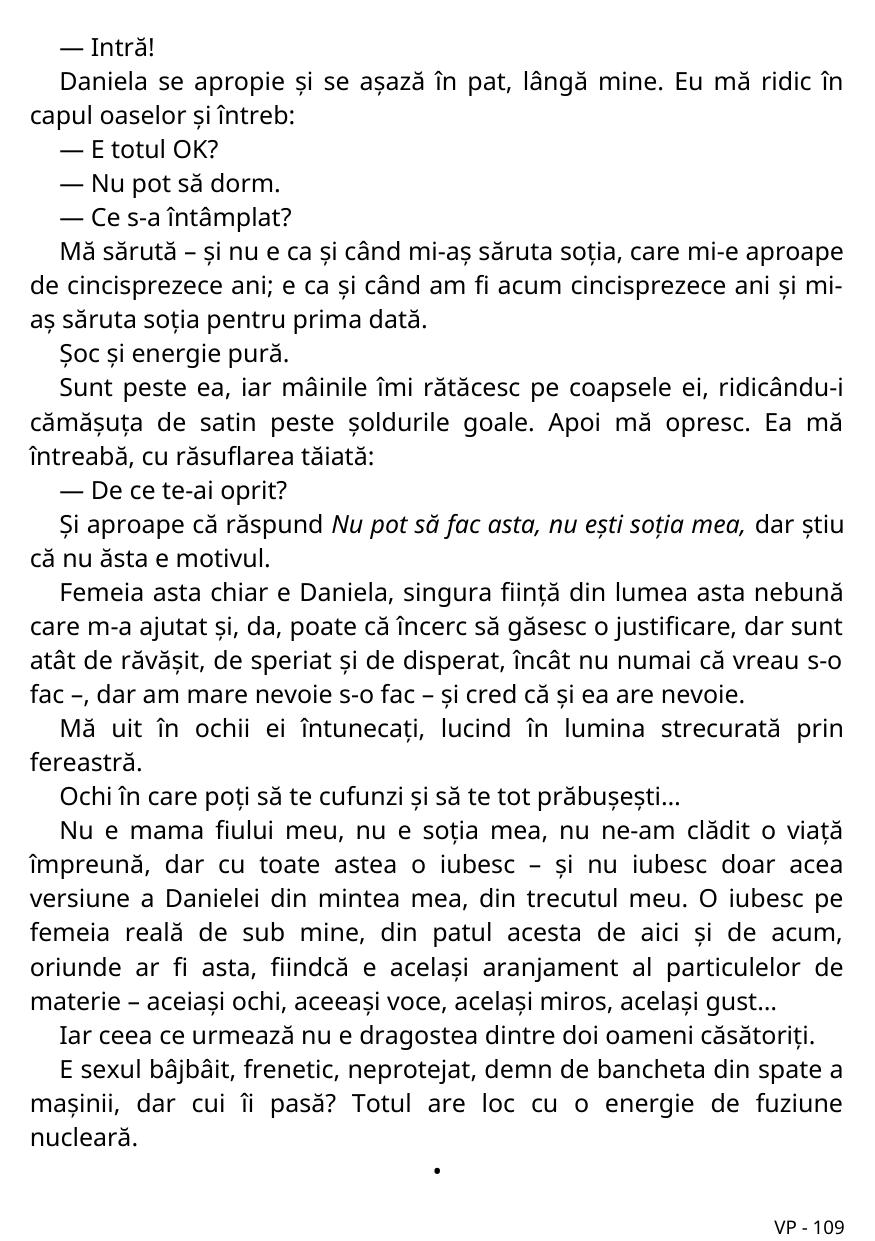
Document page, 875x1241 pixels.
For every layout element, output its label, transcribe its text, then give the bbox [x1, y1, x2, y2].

text — E totul OK? [29, 132, 844, 166]
text Șoc și energie pură. [29, 336, 844, 370]
text Mă uit în ochii ei întunecați, lucind în lumina strecurată prin fereastră. [29, 711, 844, 779]
text Nu e mama fiului meu, nu e soția mea, nu ne-am clădit o viață împreună, dar cu toate astea o iubesc – și nu iubesc doar acea versiune a Danielei din mintea mea, din trecutul meu. O iubesc pe femeia reală de sub mine, din patul acesta de aici și de acum, oriunde ar fi asta, fiindcă e același aranjament al particulelor de materie – aceiași ochi, aceeași voce, același miros, același gust… [29, 813, 844, 1017]
text Femeia asta chiar e Daniela, singura ființă din lumea asta nebună care m-a ajutat și, da, poate că încerc să găsesc o justificare, dar sunt atât de răvășit, de speriat și de disperat, încât nu numai că vreau s-o fac –, dar am mare nevoie s-o fac – și cred că și ea are nevoie. [29, 574, 844, 711]
text E sexul bâjbâit, frenetic, neprotejat, demn de bancheta din spate a mașinii, dar cui îi pasă? Totul are loc cu o energie de fuziune nucleară. [29, 1051, 844, 1153]
text Și aproape că răspund Nu pot să fac asta, nu ești soția mea, dar știu că nu ăsta e motivul. [29, 506, 844, 574]
text — De ce te-ai oprit? [29, 472, 844, 506]
text — Intră! [29, 29, 844, 63]
text Daniela se apropie și se așază în pat, lângă mine. Eu mă ridic în capul oaselor și întreb: [29, 63, 844, 132]
text — Nu pot să dorm. [29, 166, 844, 200]
text Sunt peste ea, iar mâinile îmi rătăcesc pe coapsele ei, ridicându-i cămășuța de satin peste șoldurile goale. Apoi mă opresc. Ea mă întreabă, cu răsuflarea tăiată: [29, 370, 844, 472]
text Ochi în care poți să te cufunzi și să te tot prăbușești… [29, 779, 844, 813]
text Iar ceea ce urmează nu e dragostea dintre doi oameni căsătoriți. [29, 1017, 844, 1051]
text • [29, 1153, 844, 1188]
text — Ce s-a întâmplat? [29, 200, 844, 234]
text Mă sărută – și nu e ca și când mi-aș săruta soția, care mi-e aproape de cincisprezece ani; e ca și când am fi acum cincisprezece ani și mi-aș săruta soția pentru prima dată. [29, 234, 844, 336]
